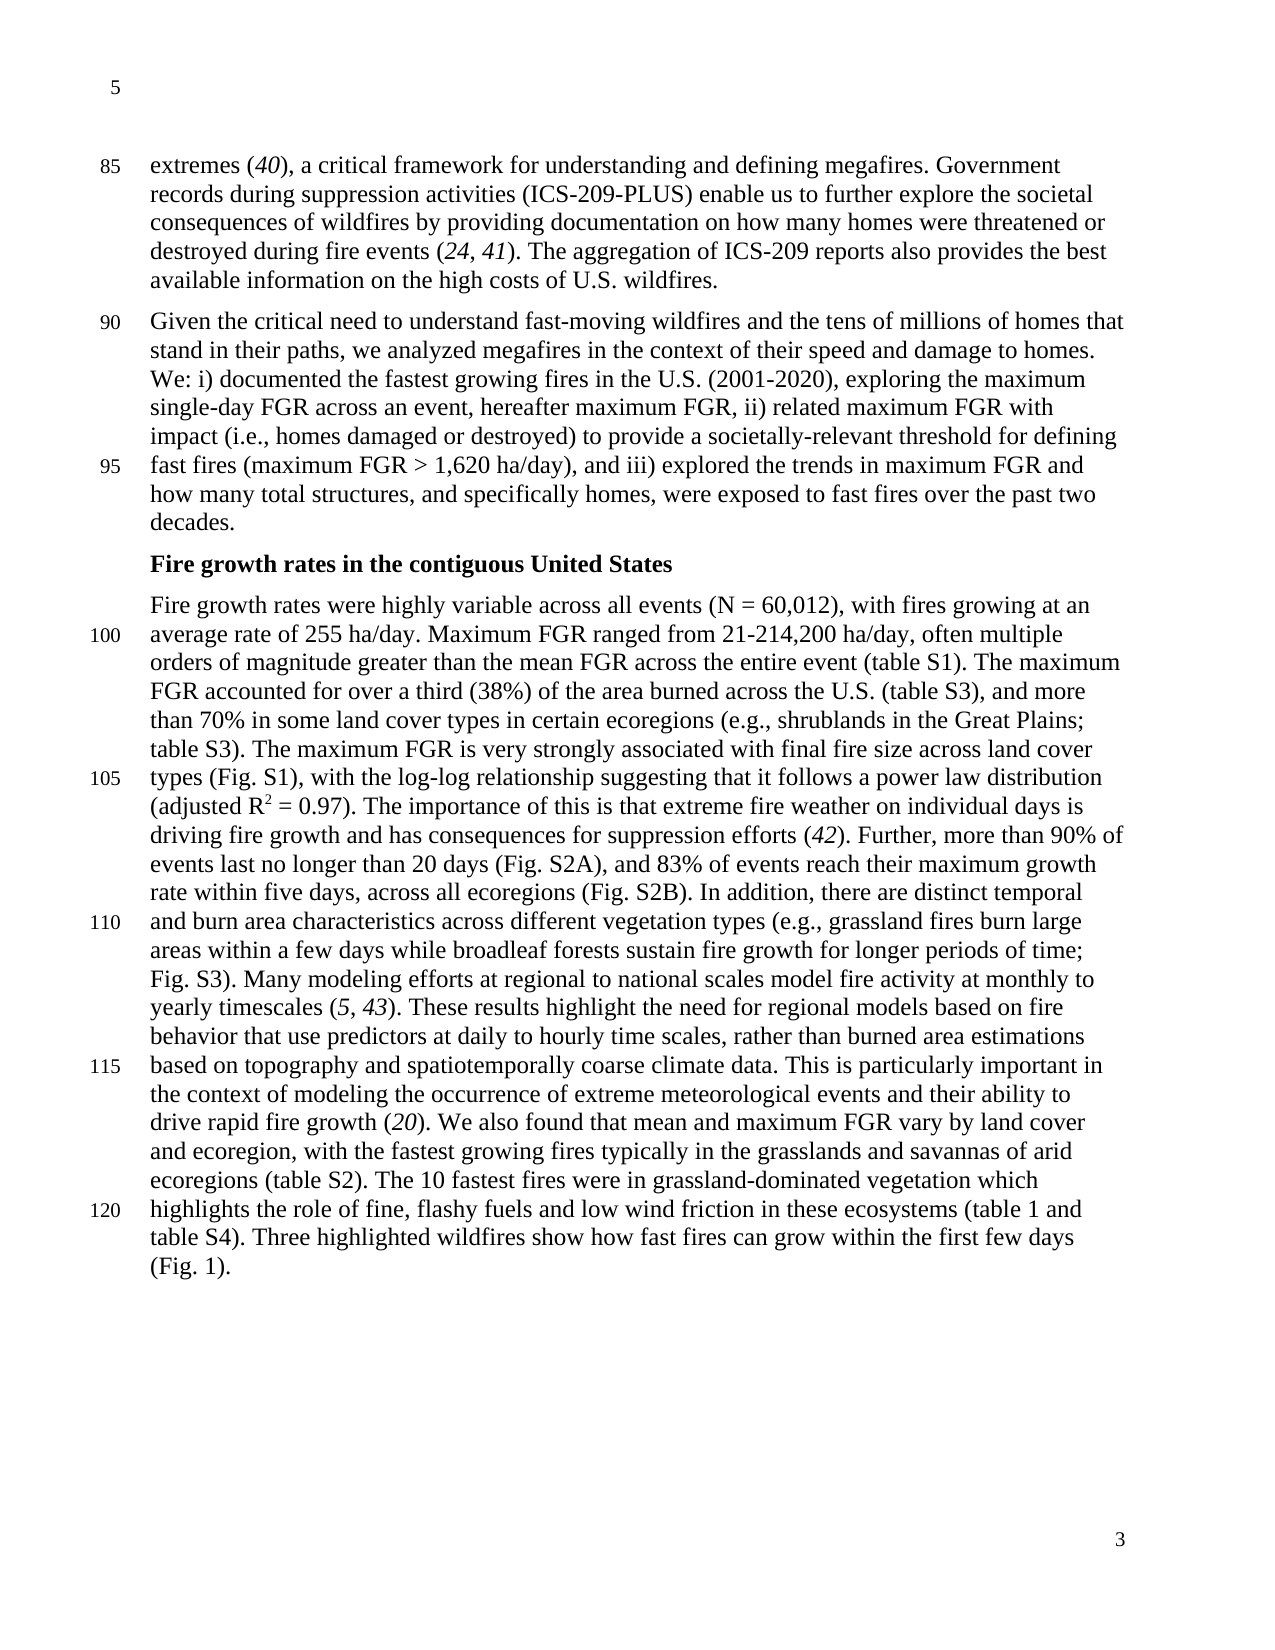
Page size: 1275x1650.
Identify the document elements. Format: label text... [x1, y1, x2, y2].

text Given the critical need to understand fast-moving wildfires and the tens of millions of homes that stand in their paths, we analyzed megafires in the context of their speed and damage to homes. We: i) documented the fastest growing fires in the U.S. (2001-2020), exploring the maximum single-day FGR across an event, hereafter maximum FGR, ii) related maximum FGR with impact (i.e., homes damaged or destroyed) to provide a societally-relevant threshold for defining fast fires (maximum FGR > 1,620 ha/day), and iii) explored the trends in maximum FGR and how many total structures, and specifically homes, were exposed to fast fires over the past two decades. [150, 306, 1125, 536]
text Fire growth rates in the contiguous United States [150, 549, 1125, 577]
text Fire growth rates were highly variable across all events (N = 60,012), with fires growing at an average rate of 255 ha/day. Maximum FGR ranged from 21-214,200 ha/day, often multiple orders of magnitude greater than the mean FGR across the entire event (table S1). The maximum FGR accounted for over a third (38%) of the area burned across the U.S. (table S3), and more than 70% in some land cover types in certain ecoregions (e.g., shrublands in the Great Plains; table S3). The maximum FGR is very strongly associated with final fire size across land cover types (Fig. S1), with the log-log relationship suggesting that it follows a power law distribution (adjusted R2 = 0.97). The importance of this is that extreme fire weather on individual days is driving fire growth and has consequences for suppression efforts (42). Further, more than 90% of events last no longer than 20 days (Fig. S2A), and 83% of events reach their maximum growth rate within five days, across all ecoregions (Fig. S2B). In addition, there are distinct temporal and burn area characteristics across different vegetation types (e.g., grassland fires burn large areas within a few days while broadleaf forests sustain fire growth for longer periods of time; Fig. S3). Many modeling efforts at regional to national scales model fire activity at monthly to yearly timescales (5, 43). These results highlight the need for regional models based on fire behavior that use predictors at daily to hourly time scales, rather than burned area estimations based on topography and spatiotemporally coarse climate data. This is particularly important in the context of modeling the occurrence of extreme meteorological events and their ability to drive rapid fire growth (20). We also found that mean and maximum FGR vary by land cover and ecoregion, with the fastest growing fires typically in the grasslands and savannas of arid ecoregions (table S2). The 10 fastest fires were in grassland-dominated vegetation which highlights the role of fine, flashy fuels and low wind friction in these ecosystems (table 1 and table S4). Three highlighted wildfires show how fast fires can grow within the first few days (Fig. 1). [150, 590, 1125, 1280]
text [150, 150, 1125, 294]
